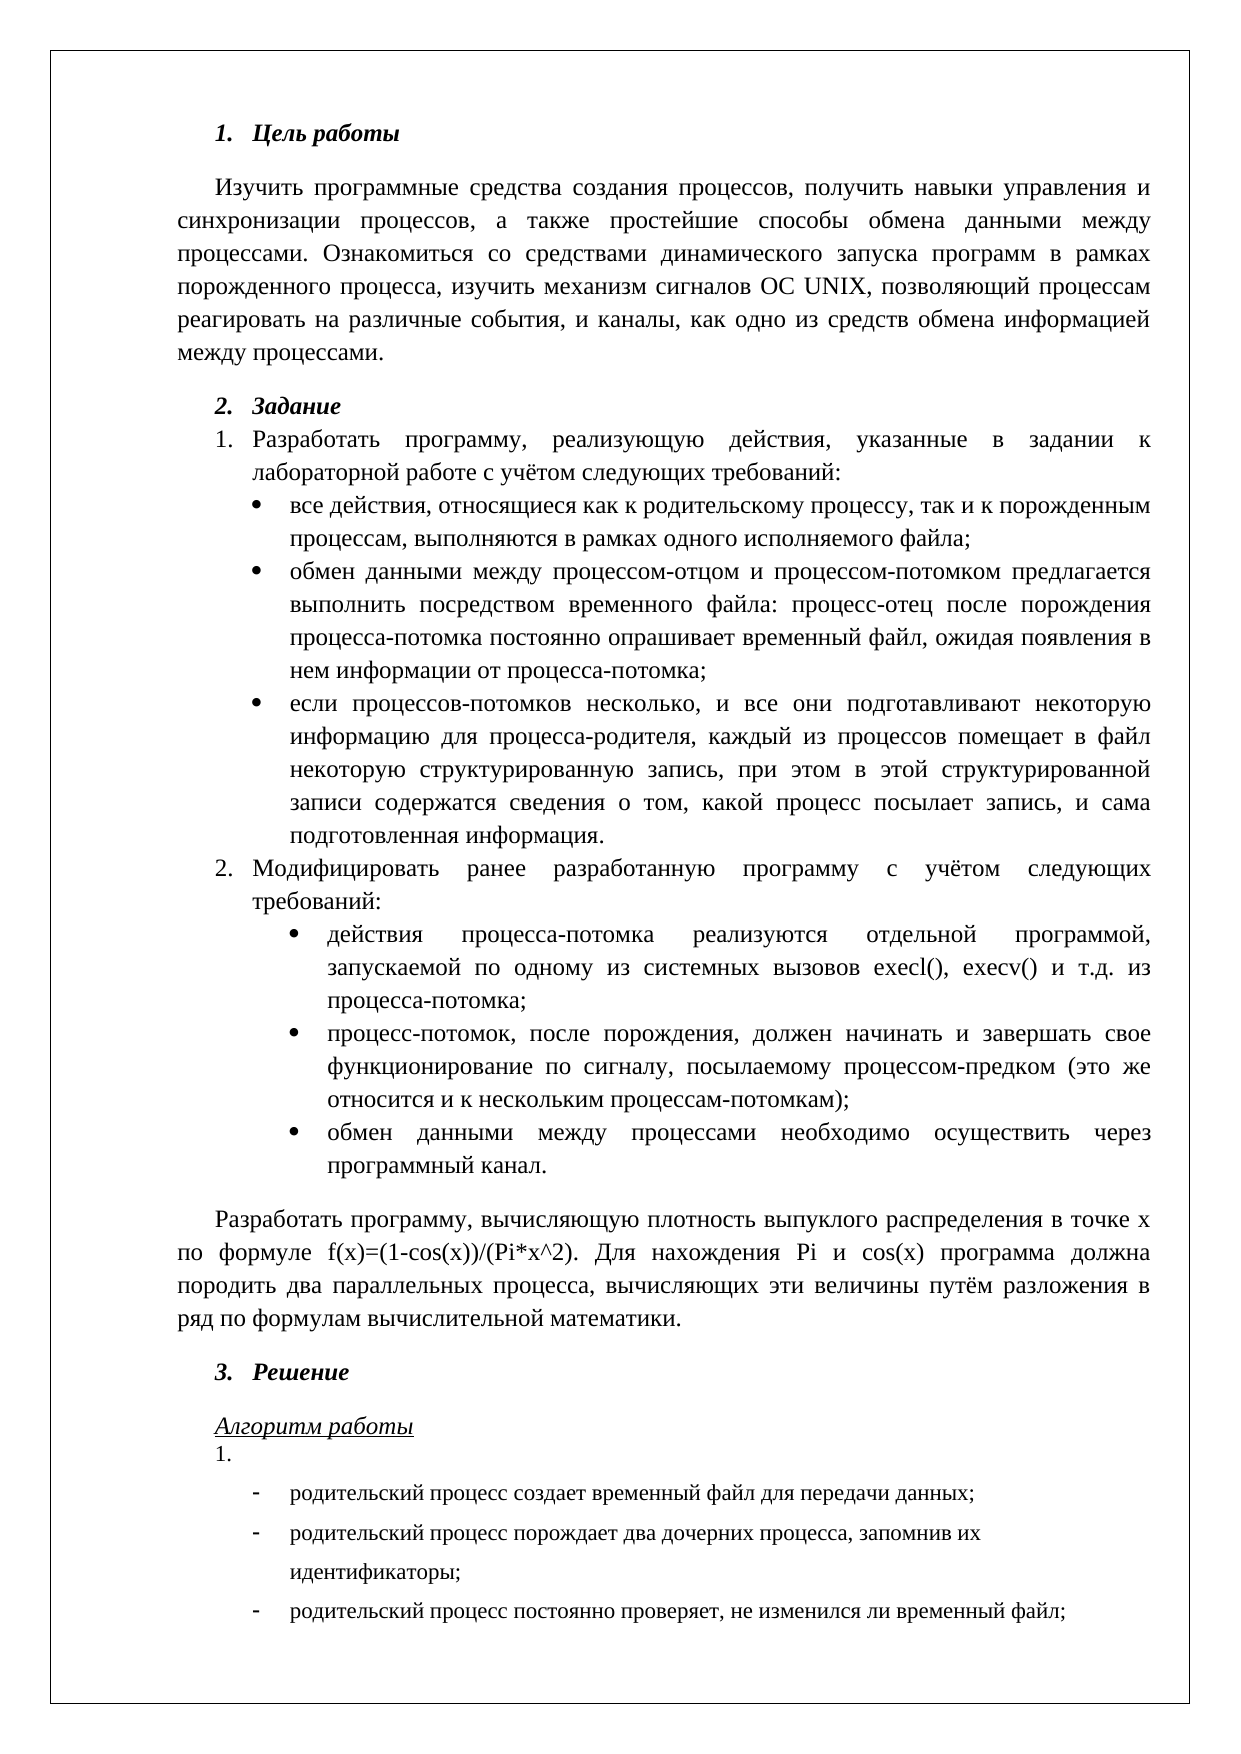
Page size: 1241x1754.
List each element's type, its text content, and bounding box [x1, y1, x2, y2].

text Алгоритм работы [214, 1411, 1152, 1440]
list Модифицировать ранее разработанную программу с учётом следующих требований: [214, 853, 1152, 915]
list родительский процесс порождает два дочерних процесса, запомнив их идентификаторы; [252, 1519, 1152, 1584]
list родительский процесс постоянно проверяет, не изменился ли временный файл; [252, 1598, 1152, 1624]
list родительский процесс создает временный файл для передачи данных; [252, 1479, 1152, 1506]
list Цель работы [214, 118, 1152, 147]
list обмен данными между процессами необходимо осуществить через программный канал. [289, 1117, 1152, 1179]
list действия процесса-потомка реализуются отдельной программой, запускаемой по одному из системных вызовов execl(), execv() и т.д. из процесса-потомка; [289, 919, 1152, 1014]
list процесс-потомок, после порождения, должен начинать и завершать свое функционирование по сигналу, посылаемому процессом-предком (это же относится и к нескольким процессам-потомкам); [289, 1018, 1152, 1113]
list Разработать программу, реализующую действия, указанные в задании к лабораторной работе с учётом следующих требований: [214, 424, 1152, 486]
list если процессов-потомков несколько, и все они подготавливают некоторую информацию для процесса-родителя, каждый из процессов помещает в файл некоторую структурированную запись, при этом в этой структурированной записи содержатся сведения о том, какой процесс посылает запись, и сама подготовленная информация. [252, 688, 1152, 849]
list все действия, относящиеся как к родительскому процессу, так и к порожденным процессам, выполняются в рамках одного исполняемого файла; [252, 490, 1152, 552]
list обмен данными между процессом-отцом и процессом-потомком предлагается выполнить посредством временного файла: процесс-отец после порождения процесса-потомка постоянно опрашивает временный файл, ожидая появления в нем информации от процесса-потомка; [252, 556, 1152, 684]
text Разработать программу, вычисляющую плотность выпуклого распределения в точке х по формуле f(x)=(1-cos(x))/(Pi*x^2). Для нахождения Pi и cos(х) программа должна породить два параллельных процесса, вычисляющих эти величины путём разложения в ряд по формулам вычислительной математики. [177, 1204, 1152, 1332]
list Решение [214, 1357, 1152, 1386]
list Задание [214, 391, 1152, 419]
text Изучить программные средства создания процессов, получить навыки управления и синхронизации процессов, а также простейшие способы обмена данными между процессами. Ознакомиться со средствами динамического запуска программ в рамках порожденного процесса, изучить механизм сигналов ОС UNIX, позволяющий процессам реагировать на различные события, и каналы, как одно из средств обмена информацией между процессами. [177, 172, 1152, 366]
